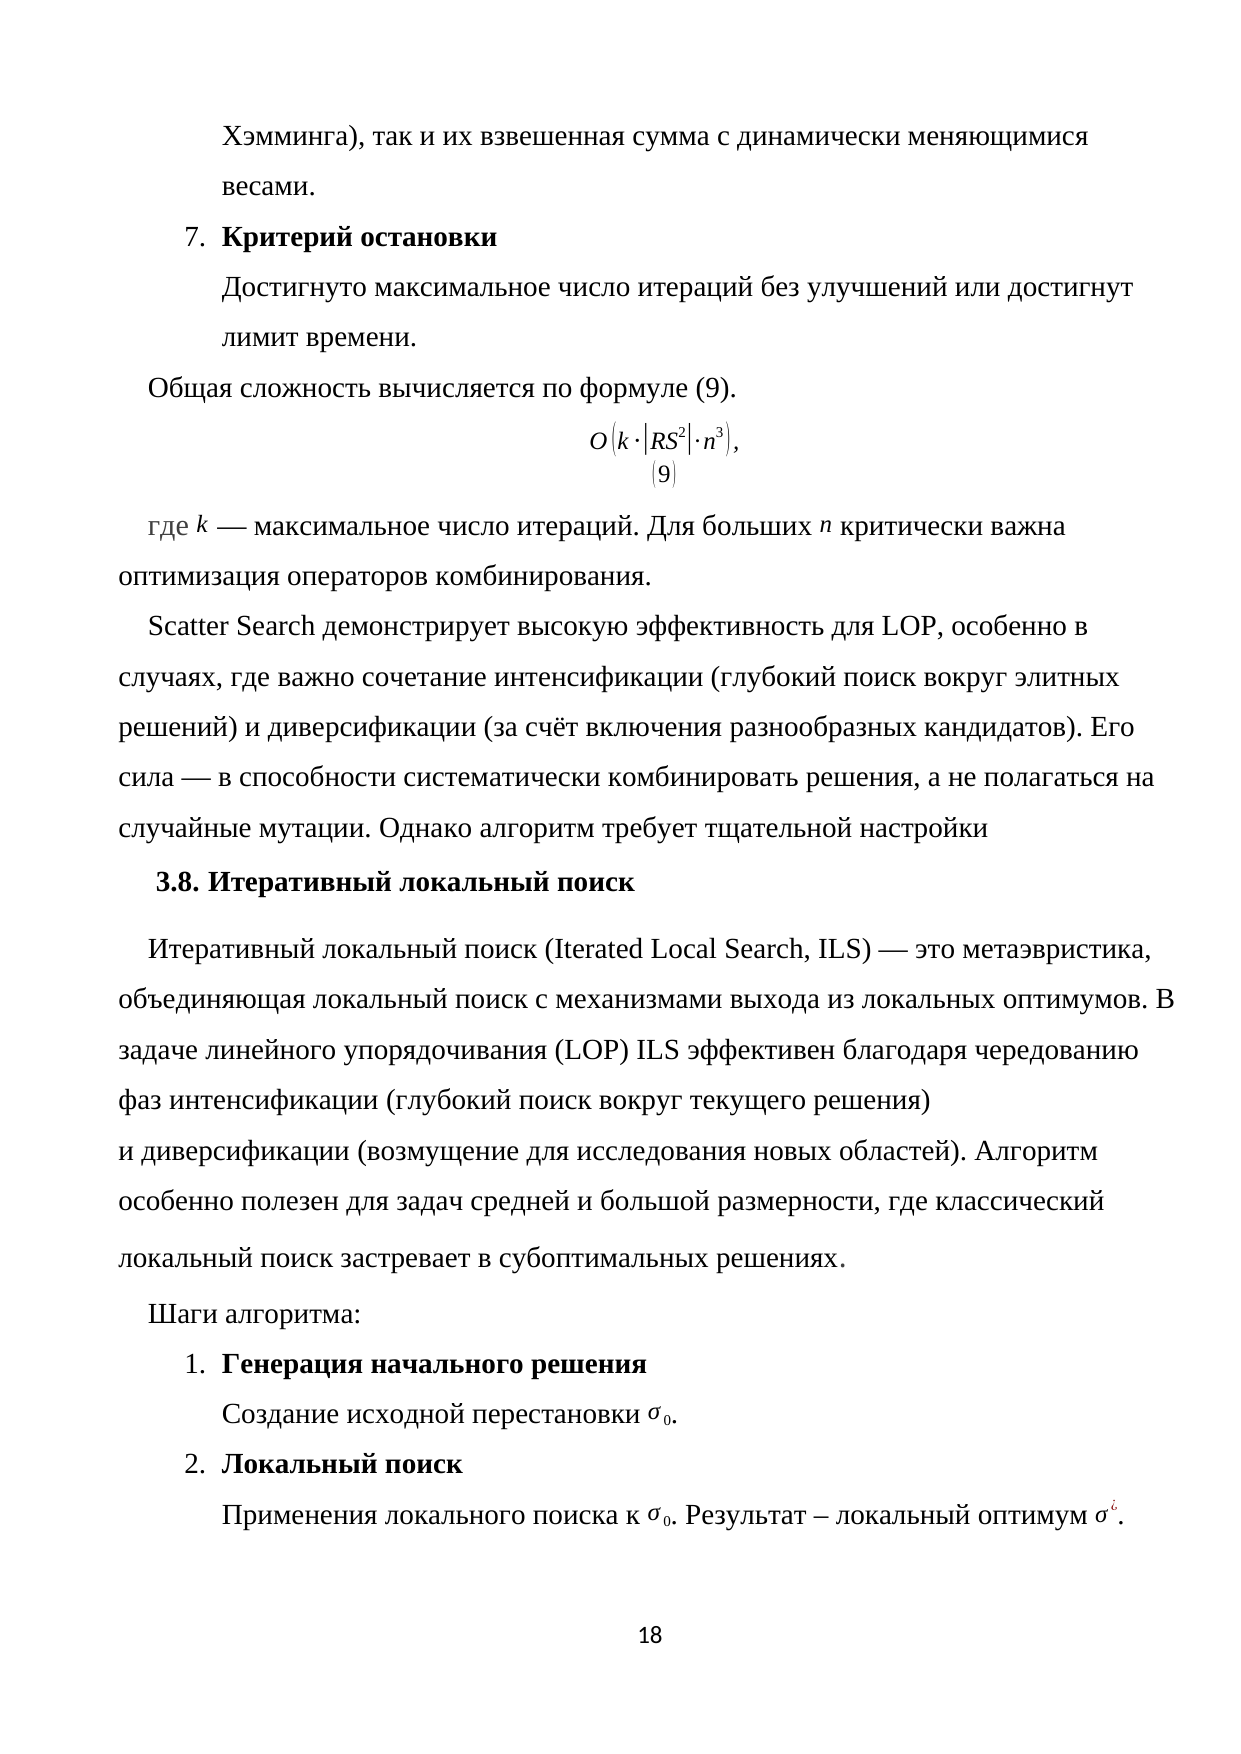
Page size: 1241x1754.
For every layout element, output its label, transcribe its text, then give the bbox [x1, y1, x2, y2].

text Шаги алгоритма: [118, 1296, 1181, 1329]
text где — максимальное число итераций. Для больших критически важна оптимизация операторов комбинирования. [118, 507, 1181, 592]
text Общая сложность вычисляется по формуле (9). [118, 370, 1181, 403]
list Локальный поиск Применения локального поиска к . Результат – локальный оптимум . [184, 1447, 1181, 1531]
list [184, 118, 1181, 202]
text Итеративный локальный поиск (Iterated Local Search, ILS) — это метаэвристика, объединяющая локальный поиск с механизмами выхода из локальных оптимумов. В задаче линейного упорядочивания (LOP) ILS эффективен благодаря чередованию фаз интенсификации (глубокий поиск вокруг текущего решения) и диверсификации (возмущение для исследования новых областей). Алгоритм особенно полезен для задач средней и большой размерности, где классический локальный поиск застревает в субоптимальных решениях. [118, 931, 1181, 1276]
text Scatter Search демонстрирует высокую эффективность для LOP, особенно в случаях, где важно сочетание интенсификации (глубокий поиск вокруг элитных решений) и диверсификации (за счёт включения разнообразных кандидатов). Его сила — в способности систематически комбинировать решения, а не полагаться на случайные мутации. Однако алгоритм требует тщательной настройки [118, 608, 1181, 843]
list Генерация начального решения Создание исходной перестановки . [184, 1346, 1181, 1430]
list Итеративный локальный поиск [156, 864, 1181, 898]
list Критерий остановки Достигнуто максимальное число итераций без улучшений или достигнут лимит времени. [184, 219, 1181, 353]
